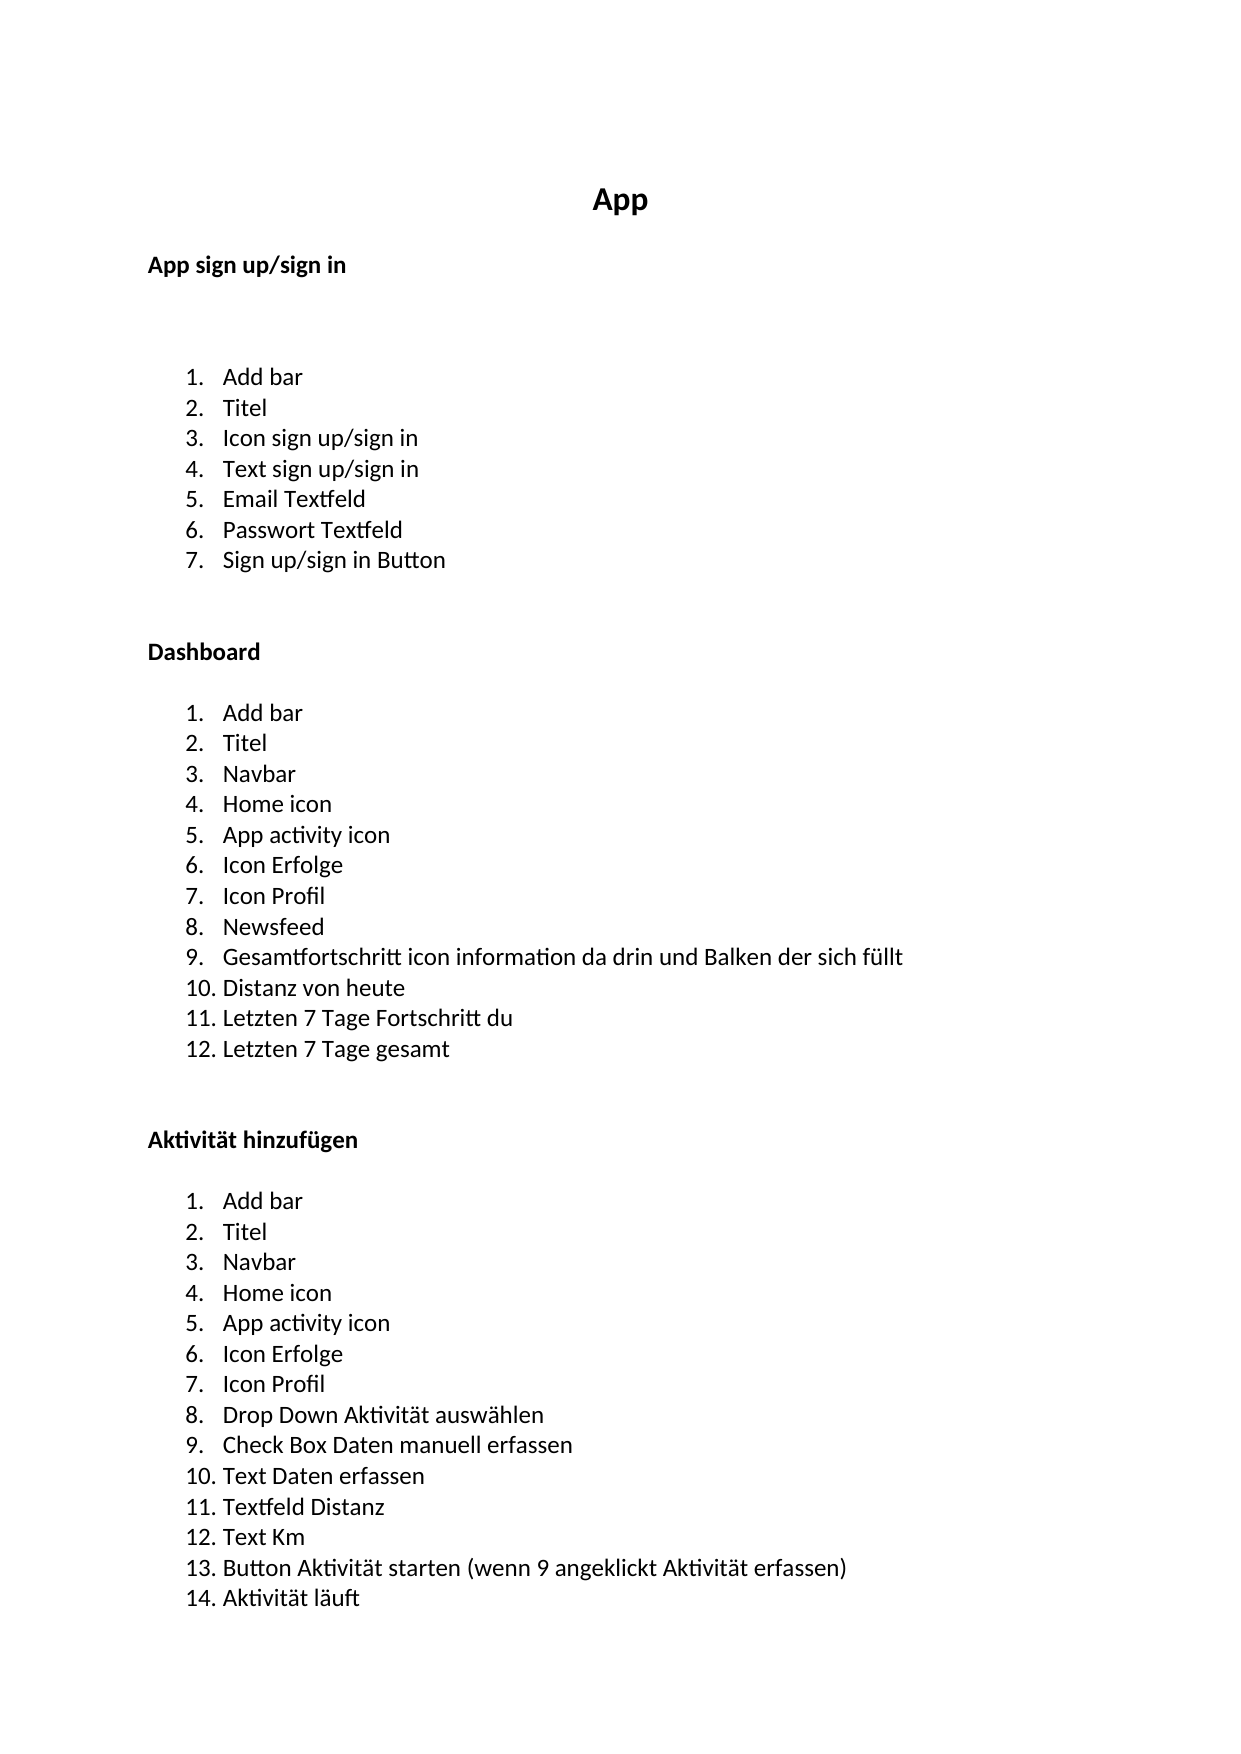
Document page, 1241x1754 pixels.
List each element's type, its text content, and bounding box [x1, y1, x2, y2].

list Titel [185, 728, 1093, 758]
list Sign up/sign in Button [185, 544, 1093, 575]
list Text sign up/sign in [185, 453, 1093, 483]
list App activity icon [185, 819, 1093, 850]
list Titel [185, 392, 1093, 422]
list Letzten 7 Tage gesamt [185, 1033, 1093, 1063]
list Icon sign up/sign in [185, 422, 1093, 453]
list Icon Profil [185, 880, 1093, 911]
list Text Km [185, 1521, 1093, 1552]
list Navbar [185, 1246, 1093, 1277]
text App sign up/sign in [148, 249, 1093, 280]
list Check Box Daten manuell erfassen [185, 1429, 1093, 1460]
list Distanz von heute [185, 972, 1093, 1002]
list Passwort Textfeld [185, 514, 1093, 544]
list Navbar [185, 758, 1093, 789]
list Add bar [185, 361, 1093, 392]
list Button Aktivität starten (wenn 9 angeklickt Aktivität erfassen) [185, 1552, 1093, 1582]
list Text Daten erfassen [185, 1460, 1093, 1491]
list Newsfeed [185, 911, 1093, 941]
list Icon Erfolge [185, 850, 1093, 880]
list Add bar [185, 697, 1093, 728]
text Dashboard [148, 636, 1093, 667]
list Letzten 7 Tage Fortschritt du [185, 1002, 1093, 1033]
text Aktivität hinzufügen [148, 1124, 1093, 1155]
list Icon Profil [185, 1368, 1093, 1399]
list Textfeld Distanz [185, 1491, 1093, 1521]
list App activity icon [185, 1307, 1093, 1338]
list Add bar [185, 1185, 1093, 1216]
list Titel [185, 1216, 1093, 1246]
text App [148, 178, 1093, 219]
list Home icon [185, 789, 1093, 819]
list Aktivität läuft [185, 1582, 1093, 1613]
list Drop Down Aktivität auswählen [185, 1399, 1093, 1429]
list Gesamtfortschritt icon information da drin und Balken der sich füllt [185, 941, 1093, 972]
list Email Textfeld [185, 483, 1093, 514]
list Icon Erfolge [185, 1338, 1093, 1368]
list Home icon [185, 1277, 1093, 1307]
